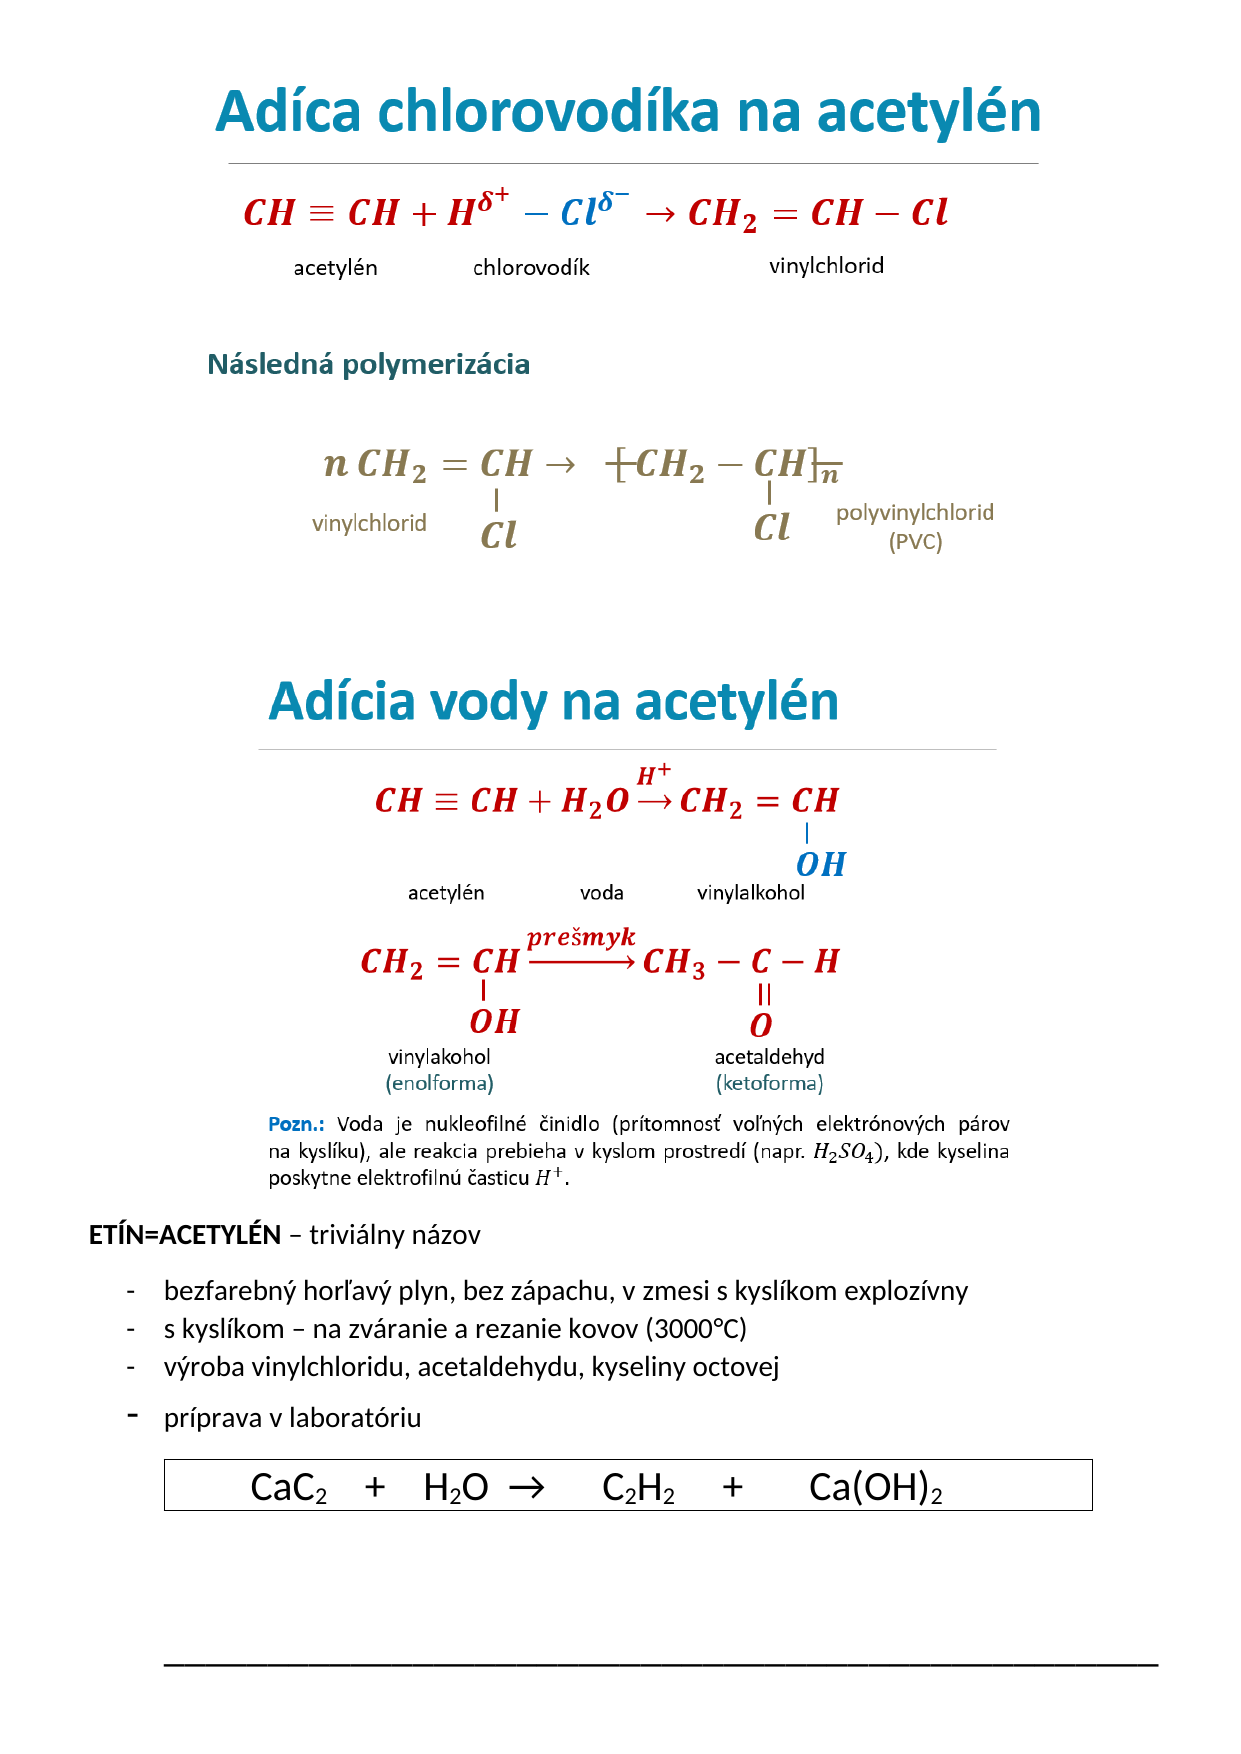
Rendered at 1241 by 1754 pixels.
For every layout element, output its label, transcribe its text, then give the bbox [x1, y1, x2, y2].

text ETÍN=ACETYLÉN – triviálny názov [89, 1216, 1181, 1252]
list príprava v laboratóriu [126, 1387, 1181, 1438]
list s kyslíkom – na zváranie a rezanie kovov (3000°C) [126, 1310, 1181, 1346]
list výroba vinylchloridu, acetaldehydu, kyseliny octovej [126, 1348, 1181, 1384]
list bezfarebný horľavý plyn, bez zápachu, v zmesi s kyslíkom explozívny [126, 1272, 1181, 1307]
table_header CaC2 + H2O → C2H2 + Ca(OH)2 [165, 1460, 1092, 1510]
picture [167, 59, 1103, 593]
list ________________________________________________ [164, 1621, 1181, 1672]
picture [234, 658, 1036, 1198]
